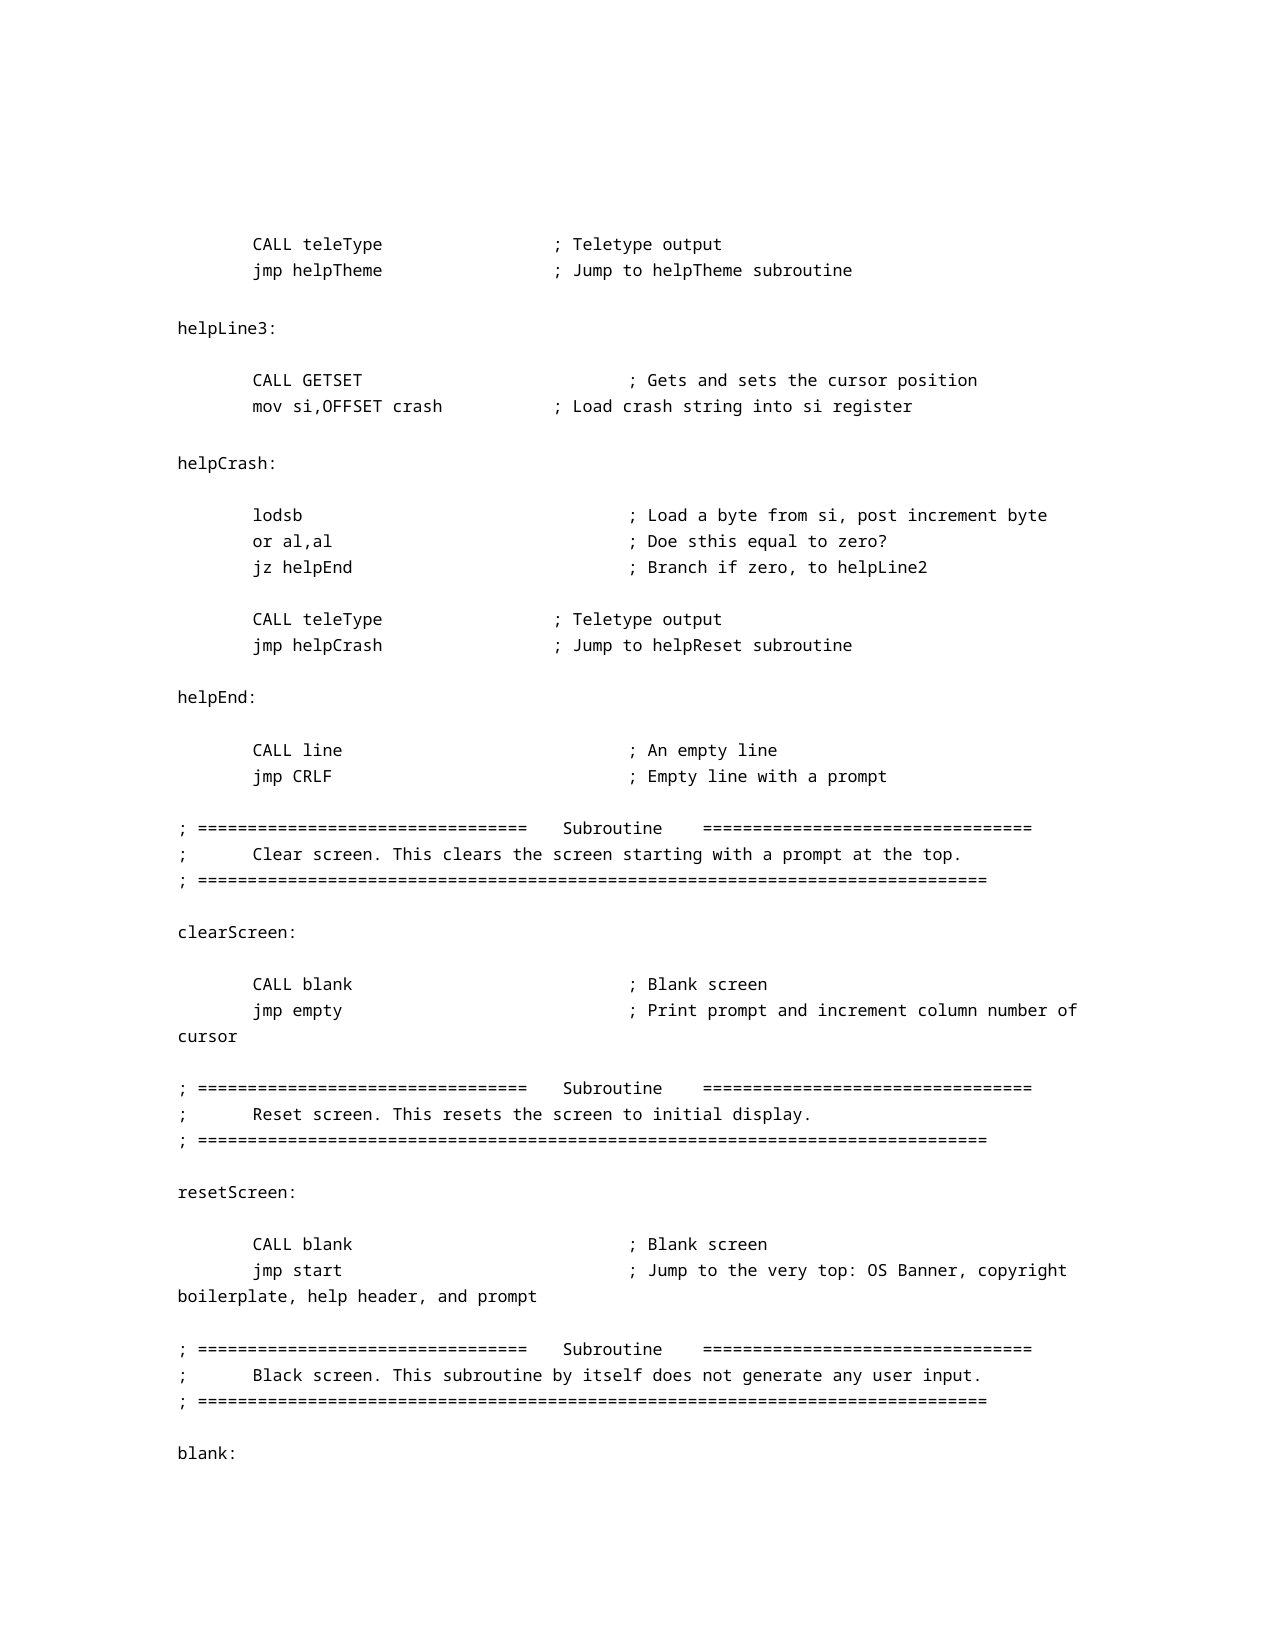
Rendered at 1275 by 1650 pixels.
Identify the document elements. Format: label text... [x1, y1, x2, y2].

text CALL blank ; Blank screen [177, 1233, 1098, 1256]
text blank: [177, 1441, 1098, 1464]
text ; =============================================================================== [177, 868, 1098, 891]
text ; Black screen. This subroutine by itself does not generate any user input. [177, 1363, 1098, 1386]
text ; ================================= Subroutine ================================= [177, 816, 1098, 839]
text helpCrash: [177, 452, 1098, 474]
text lodsb ; Load a byte from si, post increment byte [177, 504, 1098, 527]
text jmp helpTheme ; Jump to helpTheme subroutine [177, 259, 1098, 282]
text jmp start ; Jump to the very top: OS Banner, copyright boilerplate, help header, and prompt [177, 1259, 1098, 1308]
text ; ================================= Subroutine ================================= [177, 1077, 1098, 1099]
text helpLine3: [177, 316, 1098, 339]
text helpEnd: [177, 686, 1098, 709]
text jz helpEnd ; Branch if zero, to helpLine2 [177, 556, 1098, 579]
text ; =============================================================================== [177, 1129, 1098, 1152]
text CALL blank ; Blank screen [177, 973, 1098, 995]
text or al,al ; Doe sthis equal to zero? [177, 530, 1098, 553]
text CALL line ; An empty line [177, 738, 1098, 761]
text clearScreen: [177, 921, 1098, 943]
text mov si,OFFSET crash ; Load crash string into si register [177, 394, 1098, 417]
text ; Reset screen. This resets the screen to initial display. [177, 1103, 1098, 1126]
text jmp empty ; Print prompt and increment column number of cursor [177, 999, 1098, 1047]
text ; Clear screen. This clears the screen starting with a prompt at the top. [177, 842, 1098, 865]
text resetScreen: [177, 1181, 1098, 1204]
text CALL teleType ; Teletype output [177, 233, 1098, 256]
text jmp CRLF ; Empty line with a prompt [177, 764, 1098, 787]
text CALL teleType ; Teletype output [177, 608, 1098, 631]
text CALL GETSET ; Gets and sets the cursor position [177, 368, 1098, 391]
text jmp helpCrash ; Jump to helpReset subroutine [177, 634, 1098, 657]
text ; ================================= Subroutine ================================= [177, 1337, 1098, 1360]
text ; =============================================================================== [177, 1389, 1098, 1412]
